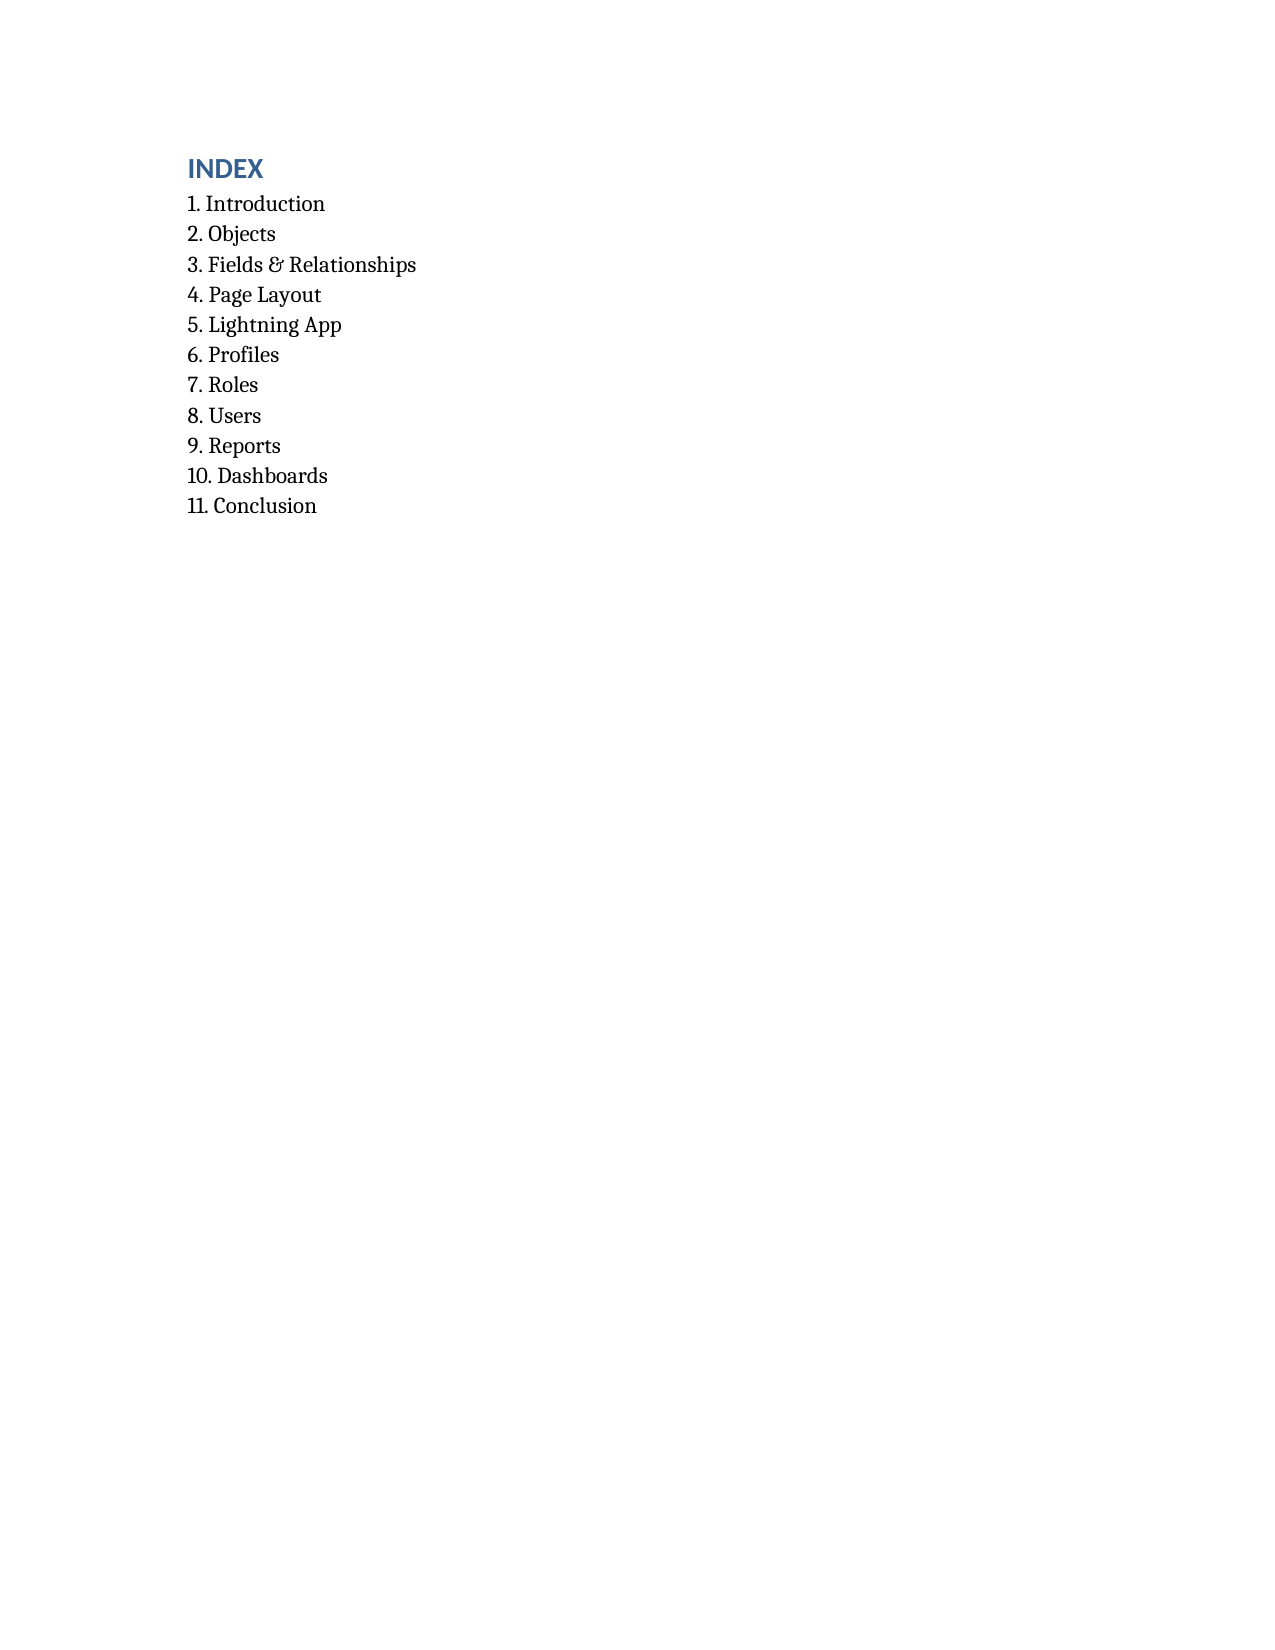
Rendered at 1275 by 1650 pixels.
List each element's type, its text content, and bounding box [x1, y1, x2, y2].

subtitle INDEX [187, 150, 1087, 186]
text 1. Introduction 2. Objects 3. Fields & Relationships 4. Page Layout 5. Lightning App 6. Profiles 7. Roles 8. Users 9. Reports 10. Dashboards 11. Conclusion [187, 191, 1087, 519]
